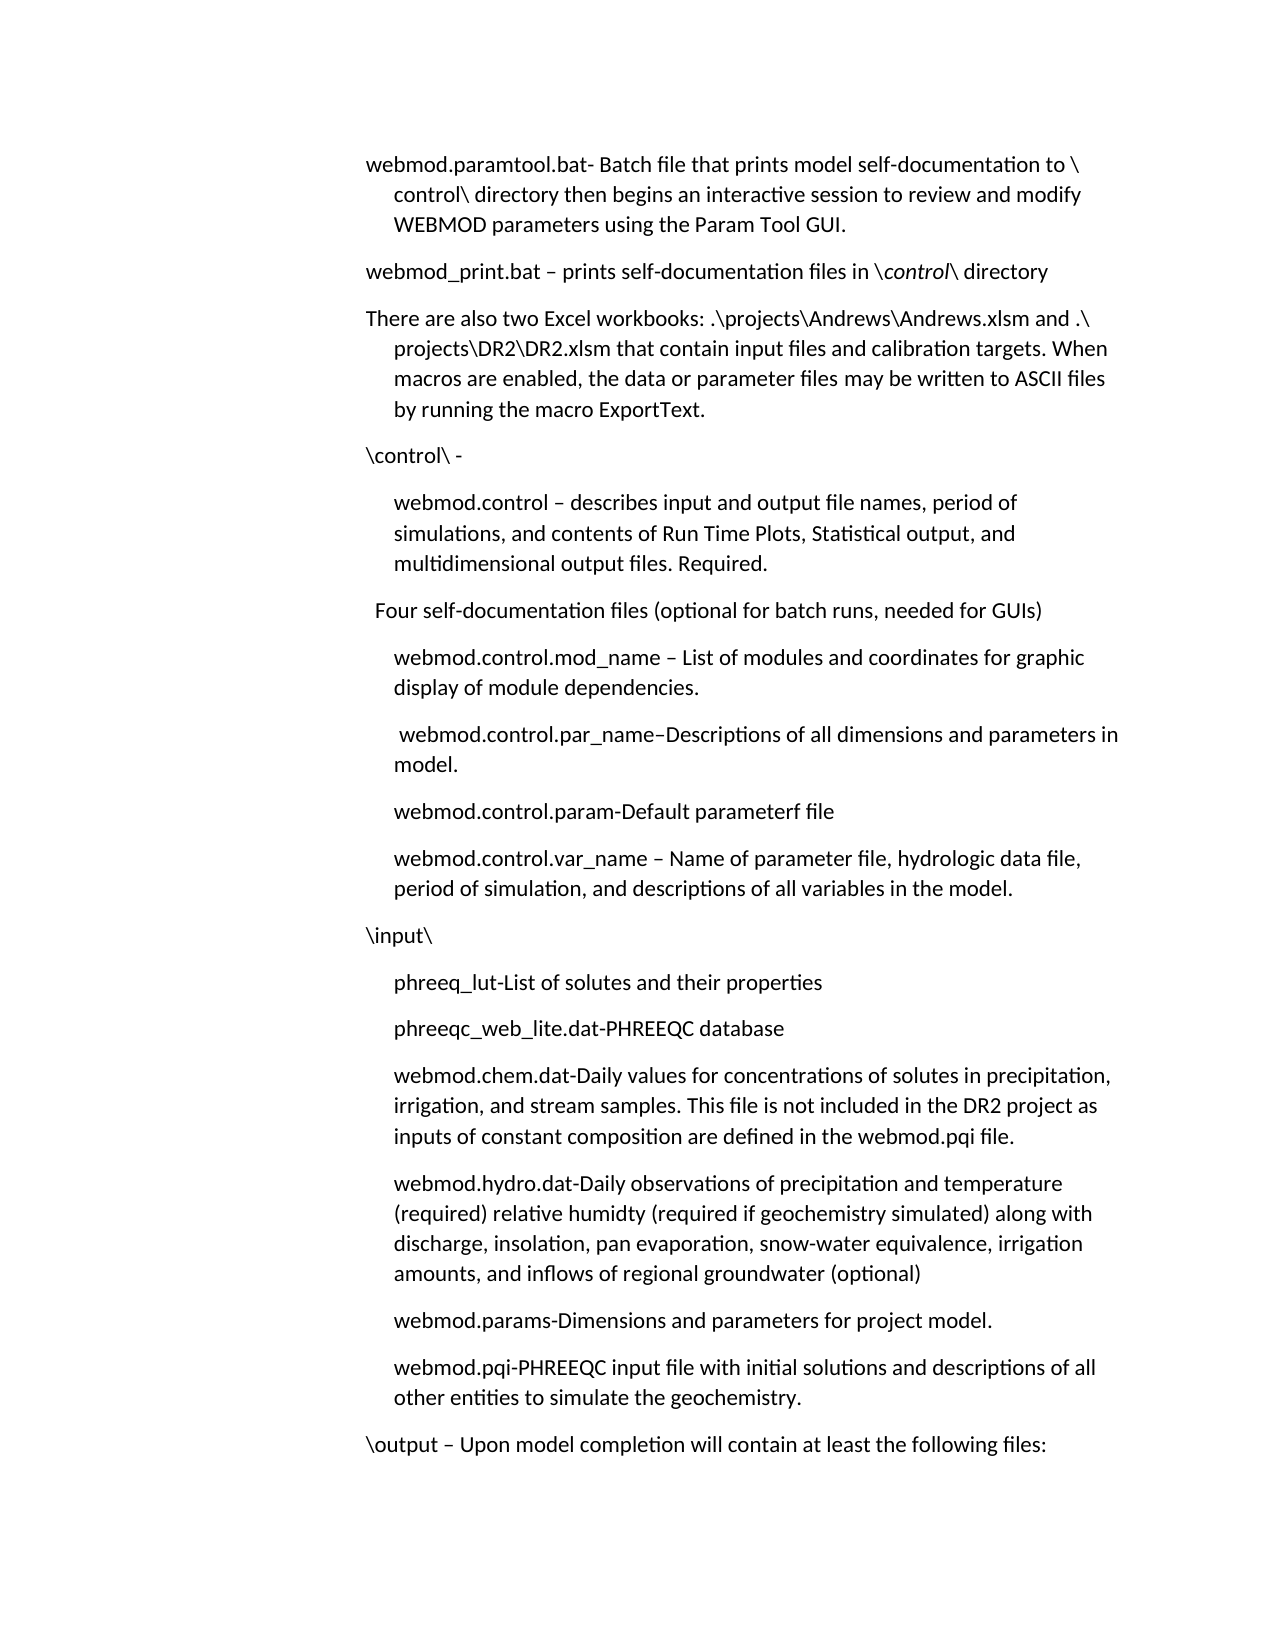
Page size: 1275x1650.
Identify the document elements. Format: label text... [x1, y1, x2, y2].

text Four self-documentation files (optional for batch runs, needed for GUIs) [375, 596, 1125, 624]
text webmod.control.par_name–Descriptions of all dimensions and parameters in model. [394, 720, 1125, 778]
text webmod_print.bat – prints self-documentation files in \control\ directory [366, 257, 1125, 285]
text webmod.params-Dimensions and parameters for project model. [394, 1306, 1125, 1334]
text webmod.pqi-PHREEQC input file with initial solutions and descriptions of all other entities to simulate the geochemistry. [394, 1353, 1125, 1411]
text \control\ - [366, 442, 1125, 470]
text \output – Upon model completion will contain at least the following files: [366, 1430, 1125, 1458]
text phreeqc_web_lite.dat-PHREEQC database [394, 1014, 1125, 1043]
text webmod.control.mod_name – List of modules and coordinates for graphic display of module dependencies. [394, 643, 1125, 701]
text webmod.control.param-Default parameterf file [394, 797, 1125, 825]
text webmod.control – describes input and output file names, period of simulations, and contents of Run Time Plots, Statistical output, and multidimensional output files. Required. [394, 488, 1125, 577]
text webmod.chem.dat-Daily values for concentrations of solutes in precipitation, irrigation, and stream samples. This file is not included in the DR2 project as inputs of constant composition are defined in the webmod.pqi file. [394, 1061, 1125, 1150]
text There are also two Excel workbooks: .\projects\Andrews\Andrews.xlsm and .\projects\DR2\DR2.xlsm that contain input files and calibration targets. When macros are enabled, the data or parameter files may be written to ASCII files by running the macro ExportText. [366, 304, 1125, 423]
text webmod.hydro.dat-Daily observations of precipitation and temperature (required) relative humidty (required if geochemistry simulated) along with discharge, insolation, pan evaporation, snow-water equivalence, irrigation amounts, and inflows of regional groundwater (optional) [394, 1169, 1125, 1287]
text \input\ [366, 921, 1125, 949]
text webmod.paramtool.bat- Batch file that prints model self-documentation to \control\ directory then begins an interactive session to review and modify WEBMOD parameters using the Param Tool GUI. [366, 150, 1125, 238]
text webmod.control.var_name – Name of parameter file, hydrologic data file, period of simulation, and descriptions of all variables in the model. [394, 844, 1125, 902]
text phreeq_lut-List of solutes and their properties [394, 968, 1125, 996]
